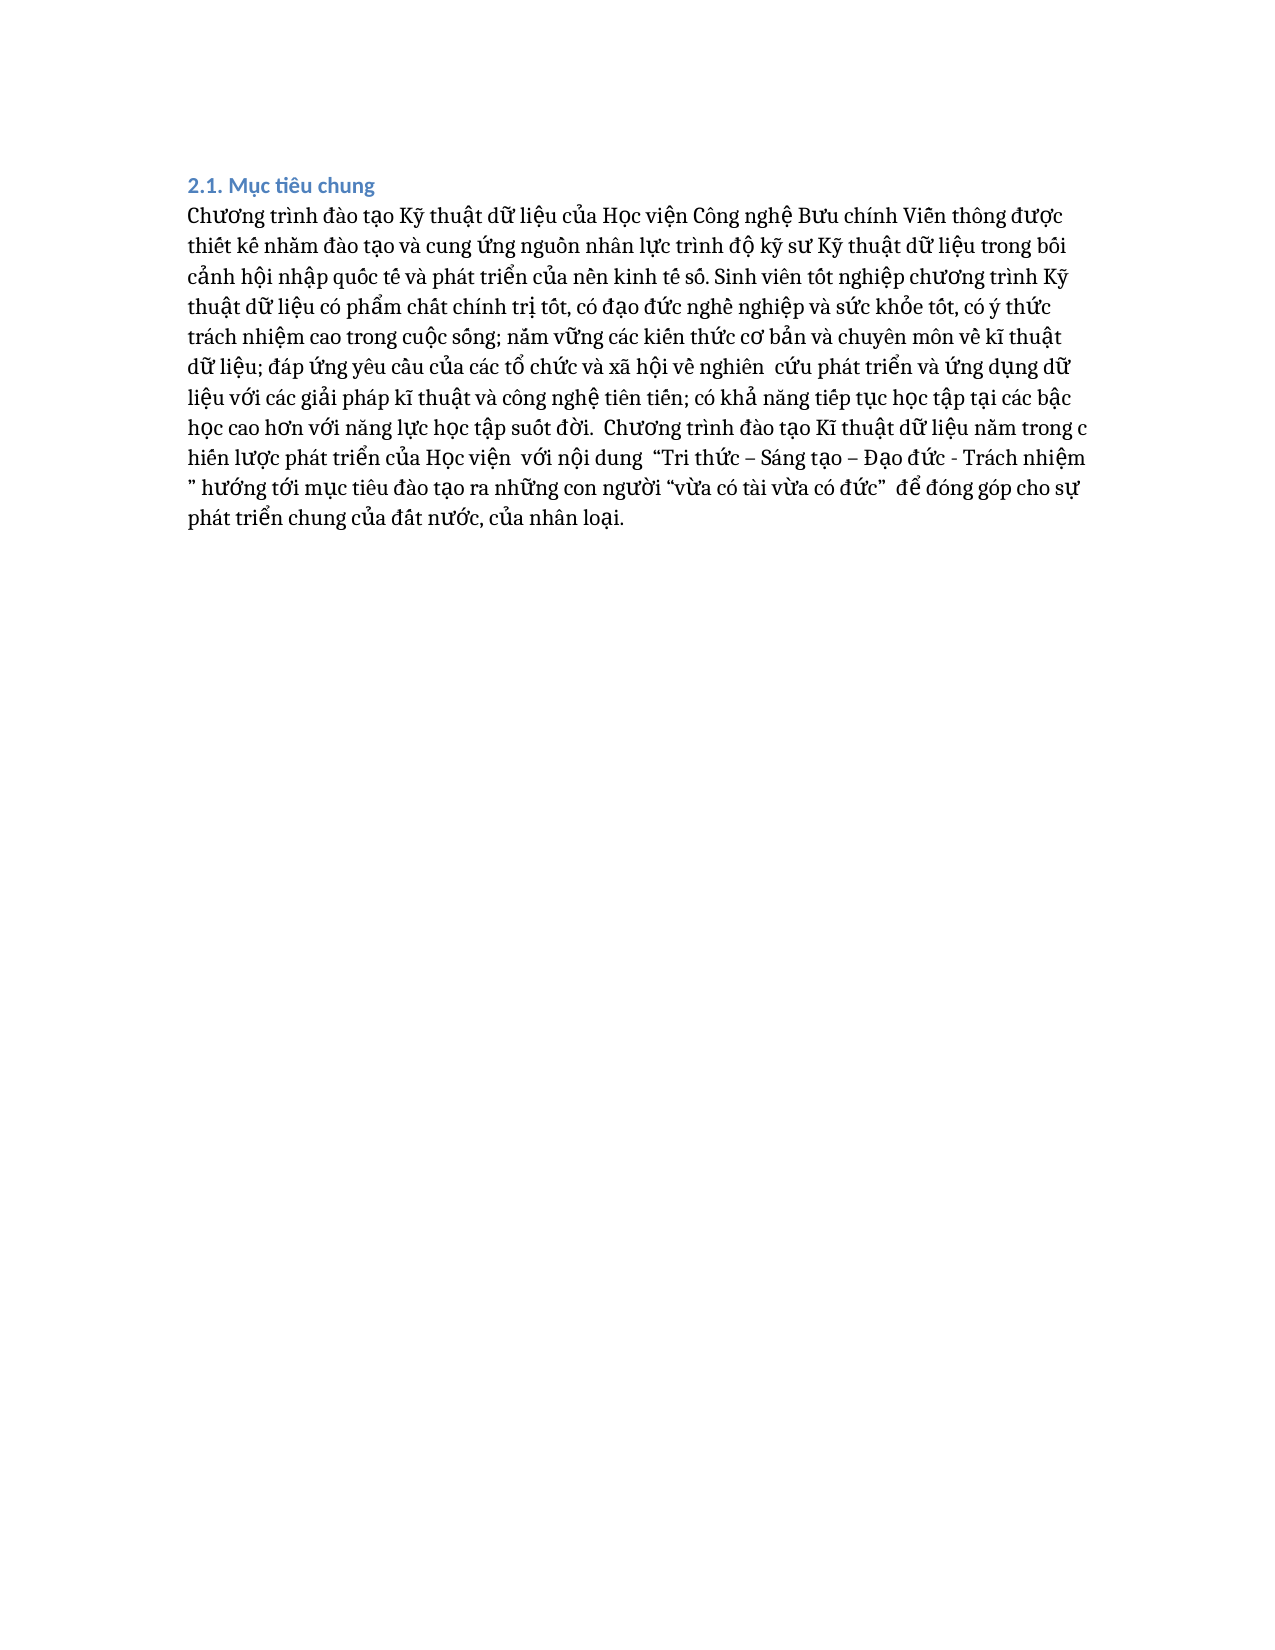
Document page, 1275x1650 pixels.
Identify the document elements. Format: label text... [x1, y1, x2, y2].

subtitle 2.1. Mục tiêu chung [187, 171, 1087, 199]
text Chương trình đào tạo Kỹ thuật dữ liệu của Học viện Công nghệ Bưu chính Viễn thông được thiết kế nhằm đào tạo và cung ứng nguồn nhân lực trình độ kỹ sư Kỹ thuật dữ liệu trong bối cảnh hội nhập quốc tế và phát triển của nền kinh tế số. Sinh viên tốt nghiệp chương trình Kỹ thuật dữ liệu có phẩm chất chính trị tốt, có đạo đức nghề nghiệp và sức khỏe tốt, có ý thức trách nhiệm cao trong cuộc sống; nắm vững các kiến thức cơ bản và chuyên môn về kĩ thuật dữ liệu; đáp ứng yêu cầu của các tổ chức và xã hội về nghiên cứu phát triển và ứng dụng dữ liệu với các giải pháp kĩ thuật và công nghệ tiên tiến; có khả năng tiếp tục học tập tại các bậc học cao hơn với năng lực học tập suốt đời. Chương trình đào tạo Kĩ thuật dữ liệu nằm trong c hiến lược phát triển của Học viện với nội dung “Tri thức – Sáng tạo – Đạo đức - Trách nhiệm ” hướng tới mục tiêu đào tạo ra những con người “vừa có tài vừa có đức” để đóng góp cho sự phát triển chung của đất nước, của nhân loại. [187, 203, 1087, 531]
